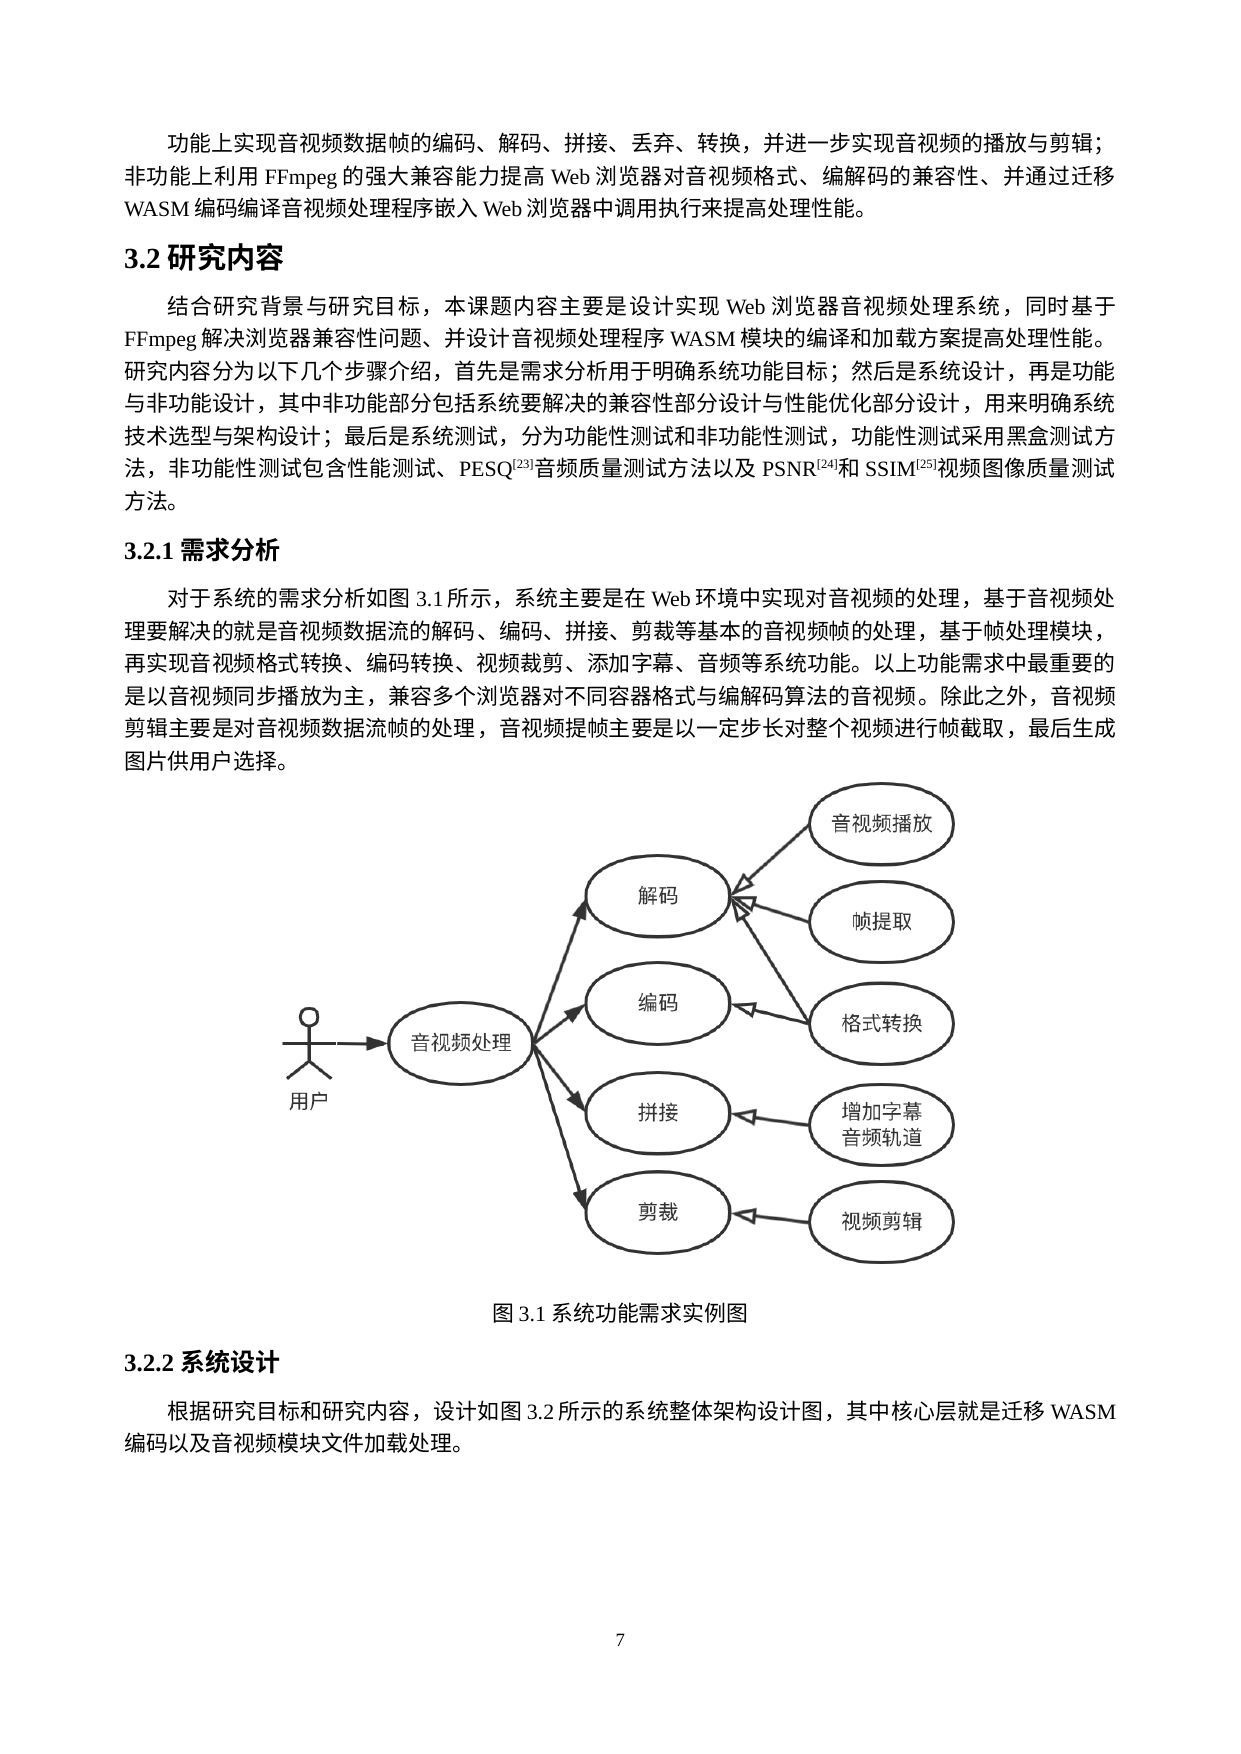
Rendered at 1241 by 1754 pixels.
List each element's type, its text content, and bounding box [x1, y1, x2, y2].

picture [272, 777, 968, 1271]
